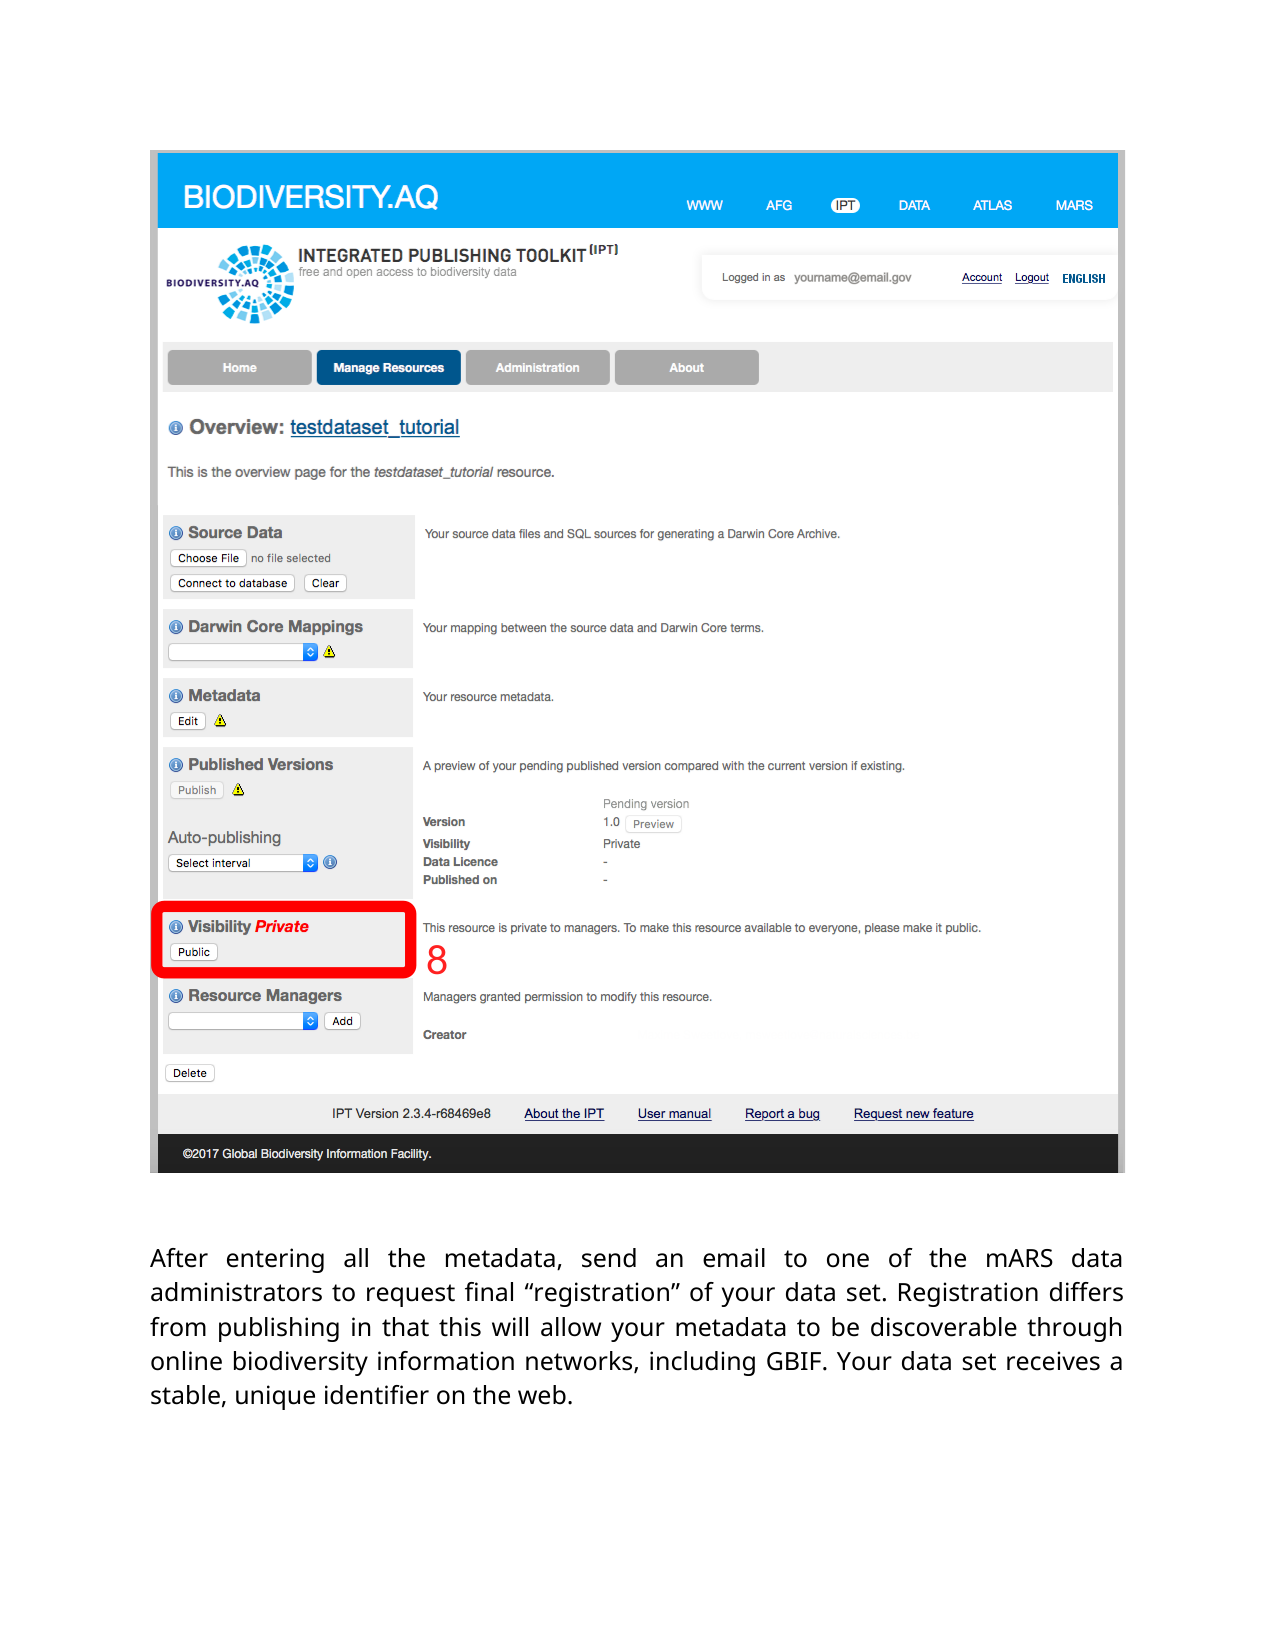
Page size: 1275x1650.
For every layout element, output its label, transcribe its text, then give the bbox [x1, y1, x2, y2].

picture [150, 150, 1125, 1173]
text After entering all the metadata, send an email to one of the mARS data administrators to request final “registration” of your data set. Registration differs from publishing in that this will allow your metadata to be discoverable through online biodiversity information networks, including GBIF. Your data set receives a stable, unique identifier on the web. [150, 1241, 1125, 1411]
